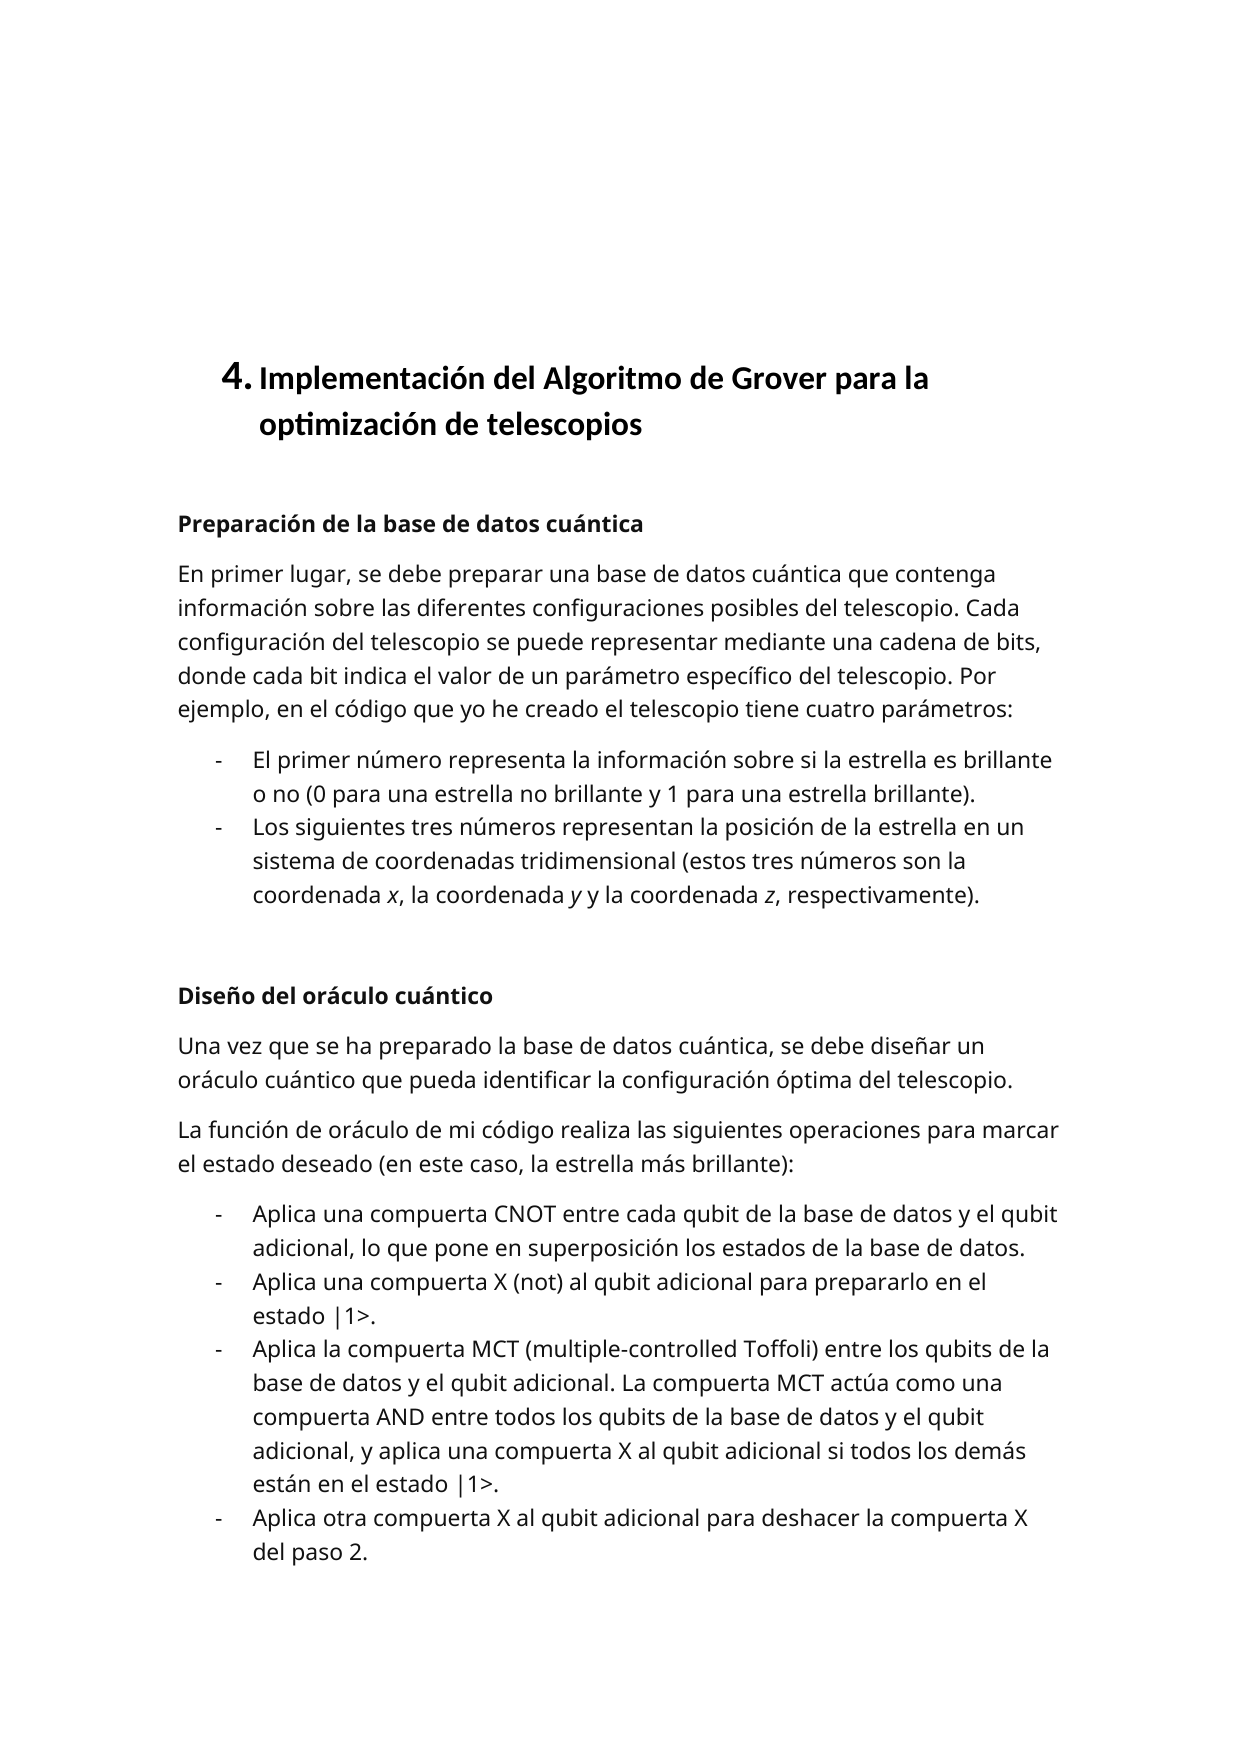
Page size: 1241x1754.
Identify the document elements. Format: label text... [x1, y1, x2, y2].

text La función de oráculo de mi código realiza las siguientes operaciones para marcar el estado deseado (en este caso, la estrella más brillante): [177, 1114, 1063, 1179]
list Implementación del Algoritmo de Grover para la optimización de telescopios [221, 349, 1063, 444]
list Aplica una compuerta X (not) al qubit adicional para prepararlo en el estado |1>. [215, 1266, 1063, 1331]
list Aplica una compuerta CNOT entre cada qubit de la base de datos y el qubit adicional, lo que pone en superposición los estados de la base de datos. [215, 1198, 1063, 1263]
list Aplica otra compuerta X al qubit adicional para deshacer la compuerta X del paso 2. [215, 1502, 1063, 1567]
list Aplica la compuerta MCT (multiple-controlled Toffoli) entre los qubits de la base de datos y el qubit adicional. La compuerta MCT actúa como una compuerta AND entre todos los qubits de la base de datos y el qubit adicional, y aplica una compuerta X al qubit adicional si todos los demás están en el estado |1>. [215, 1333, 1063, 1499]
text En primer lugar, se debe preparar una base de datos cuántica que contenga información sobre las diferentes configuraciones posibles del telescopio. Cada configuración del telescopio se puede representar mediante una cadena de bits, donde cada bit indica el valor de un parámetro específico del telescopio. Por ejemplo, en el código que yo he creado el telescopio tiene cuatro parámetros: [177, 558, 1063, 724]
text Diseño del oráculo cuántico [177, 979, 1063, 1011]
list El primer número representa la información sobre si la estrella es brillante o no (0 para una estrella no brillante y 1 para una estrella brillante). [215, 744, 1063, 809]
text Preparación de la base de datos cuántica [177, 508, 1063, 539]
text Una vez que se ha preparado la base de datos cuántica, se debe diseñar un oráculo cuántico que pueda identificar la configuración óptima del telescopio. [177, 1030, 1063, 1095]
list Los siguientes tres números representan la posición de la estrella en un sistema de coordenadas tridimensional (estos tres números son la coordenada x, la coordenada y y la coordenada z, respectivamente). [215, 811, 1063, 910]
